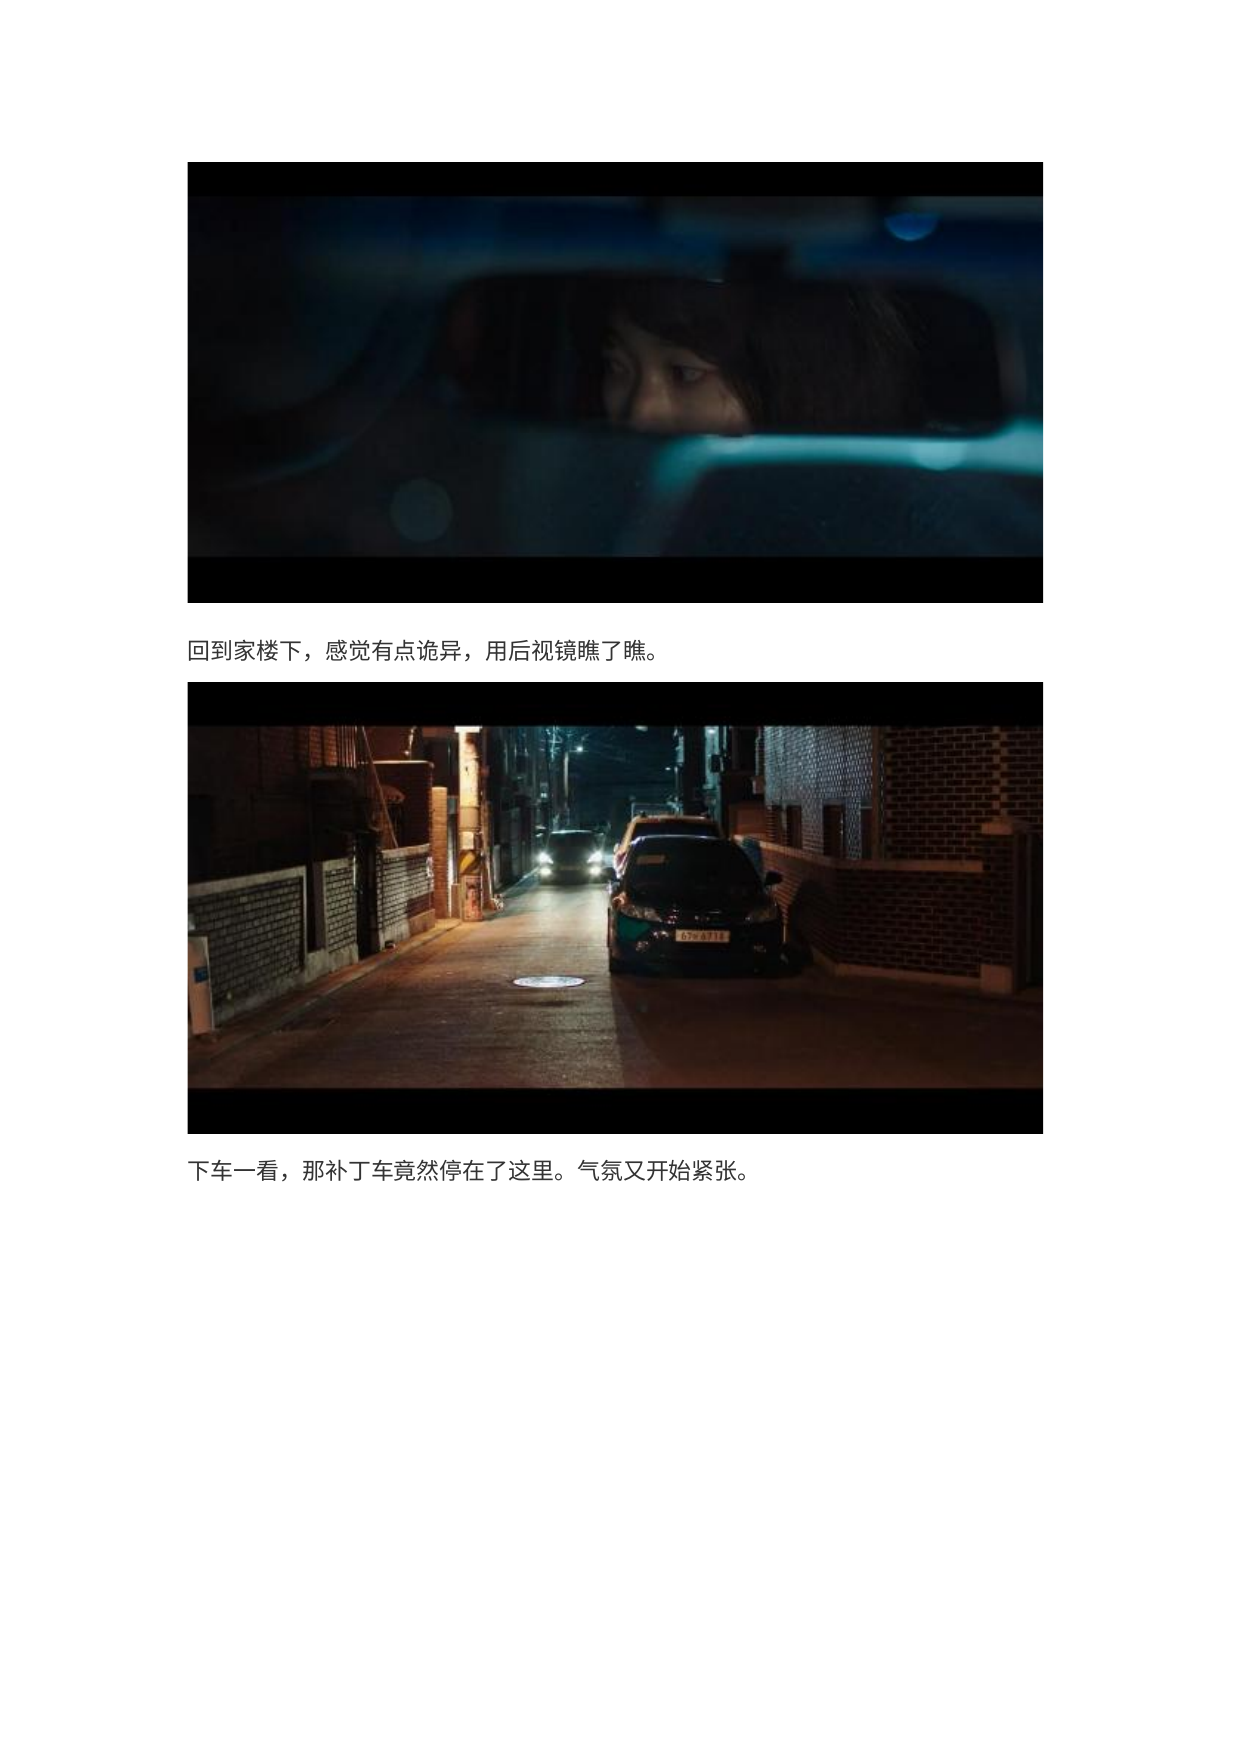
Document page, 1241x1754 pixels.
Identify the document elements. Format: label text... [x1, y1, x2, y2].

text 下车一看，那补丁车竟然停在了这里。气氛又开始紧张。 [187, 1137, 1053, 1202]
picture [187, 162, 1044, 603]
text 回到家楼下，感觉有点诡异，用后视镜瞧了瞧。 [187, 617, 1053, 682]
picture [187, 682, 1044, 1134]
